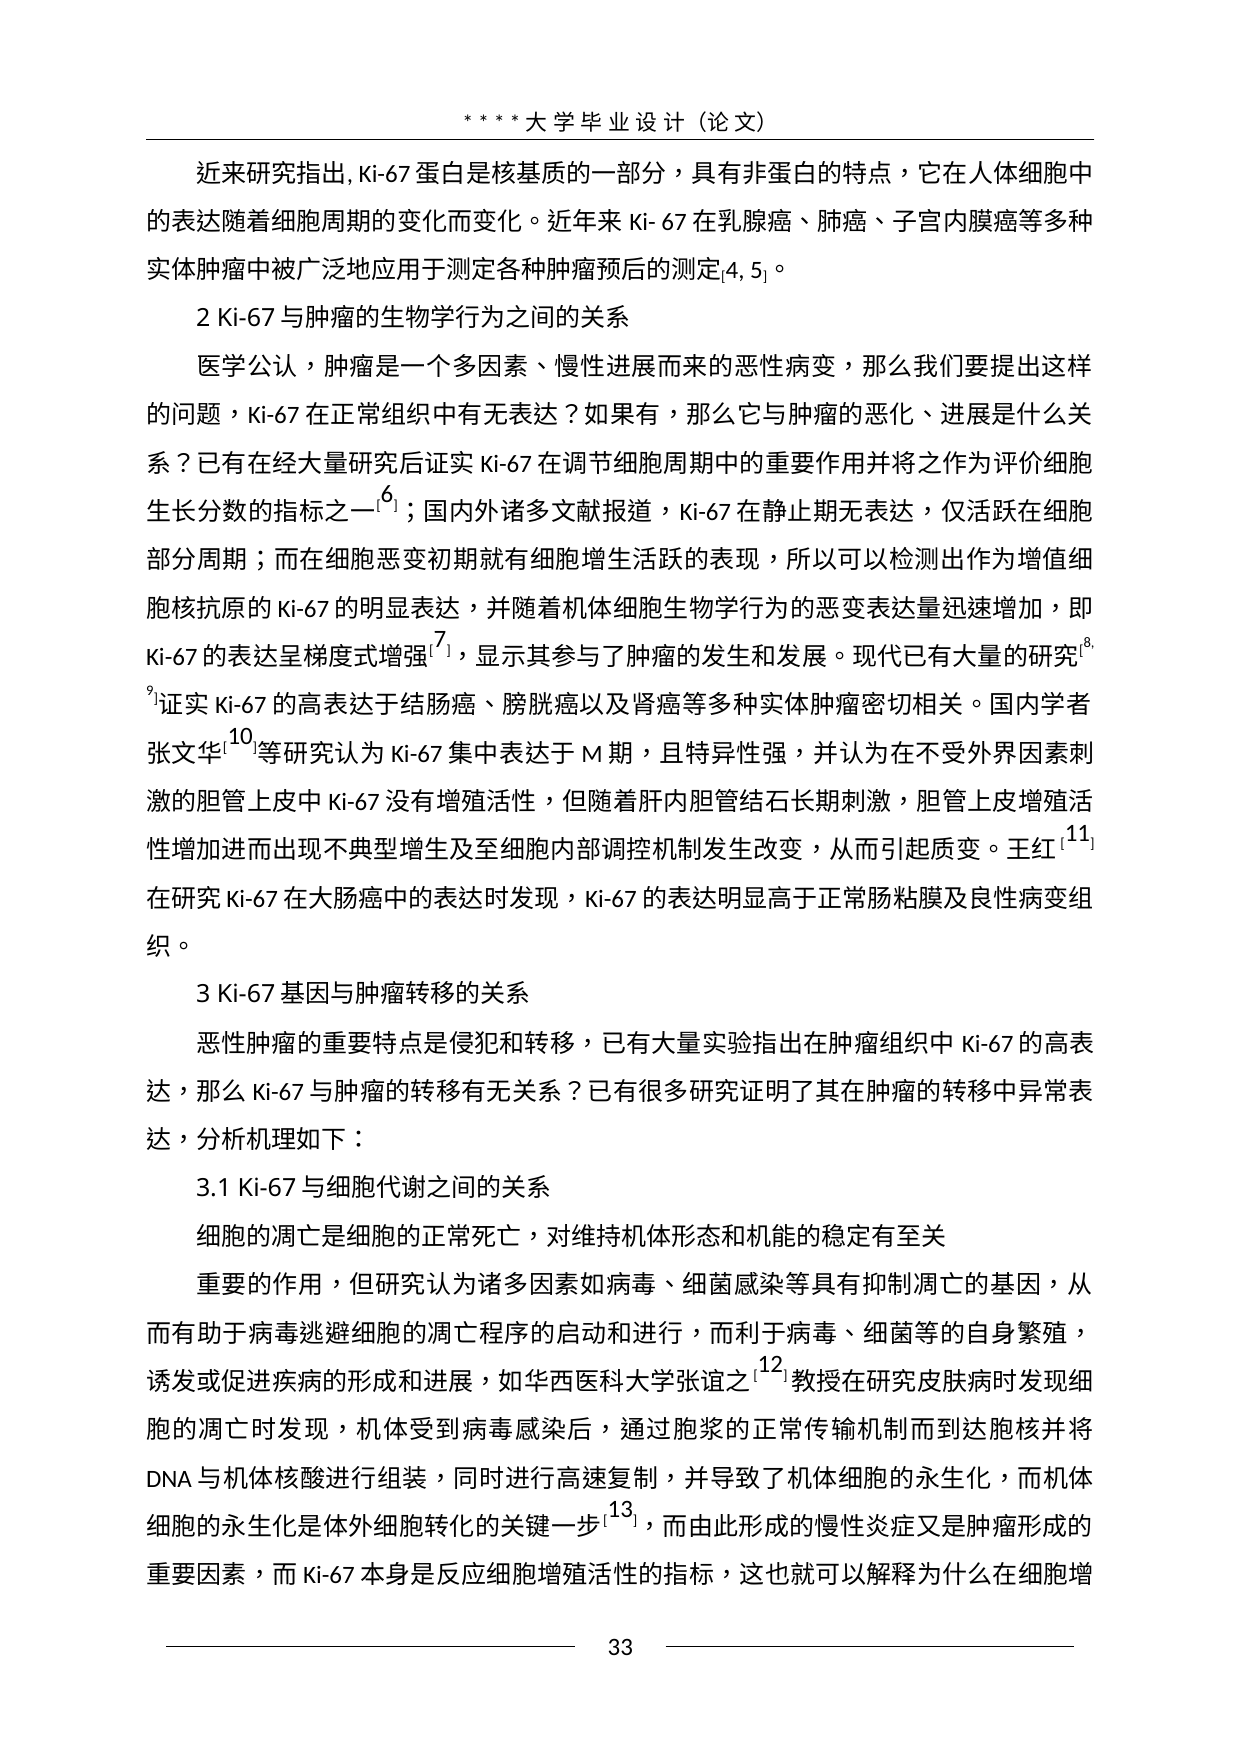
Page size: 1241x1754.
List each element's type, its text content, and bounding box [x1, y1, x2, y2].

text 近来研究指出, Ki-67蛋白是核基质的一部分，具有非蛋白的特点，它在人体细胞中的表达随着细胞周期的变化而变化。近年来Ki- 67在乳腺癌、肺癌、子宫内膜癌等多种实体肿瘤中被广泛地应用于测定各种肿瘤预后的测定[4, 5]。 [146, 140, 1094, 285]
text 恶性肿瘤的重要特点是侵犯和转移，已有大量实验指出在肿瘤组织中Ki-67的高表达，那么Ki-67与肿瘤的转移有无关系？已有很多研究证明了其在肿瘤的转移中异常表达，分析机理如下： [146, 1010, 1094, 1155]
text 2 Ki-67与肿瘤的生物学行为之间的关系 [146, 285, 1094, 333]
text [146, 1252, 1094, 1590]
text 细胞的凋亡是细胞的正常死亡，对维持机体形态和机能的稳定有至关 [146, 1203, 1094, 1252]
text 医学公认，肿瘤是一个多因素、慢性进展而来的恶性病变，那么我们要提出这样的问题，Ki-67在正常组织中有无表达？如果有，那么它与肿瘤的恶化、进展是什么关系？已有在经大量研究后证实Ki-67在调节细胞周期中的重要作用并将之作为评价细胞生长分数的指标之一[6]；国内外诸多文献报道，Ki-67在静止期无表达，仅活跃在细胞部分周期；而在细胞恶变初期就有细胞增生活跃的表现，所以可以检测出作为增值细胞核抗原的Ki-67的明显表达，并随着机体细胞生物学行为的恶变表达量迅速增加，即Ki-67的表达呈梯度式增强[7]，显示其参与了肿瘤的发生和发展。现代已有大量的研究[8, 9]证实Ki-67的高表达于结肠癌、膀胱癌以及肾癌等多种实体肿瘤密切相关。国内学者张文华[10]等研究认为Ki-67集中表达于M期，且特异性强，并认为在不受外界因素刺激的胆管上皮中Ki-67没有增殖活性，但随着肝内胆管结石长期刺激，胆管上皮增殖活性增加进而出现不典型增生及至细胞内部调控机制发生改变，从而引起质变。王红[11]在研究Ki-67在大肠癌中的表达时发现，Ki-67的表达明显高于正常肠粘膜及良性病变组织。 [146, 333, 1094, 962]
text 3.1 Ki-67与细胞代谢之间的关系 [146, 1155, 1094, 1203]
text 3 Ki-67基因与肿瘤转移的关系 [146, 962, 1094, 1010]
